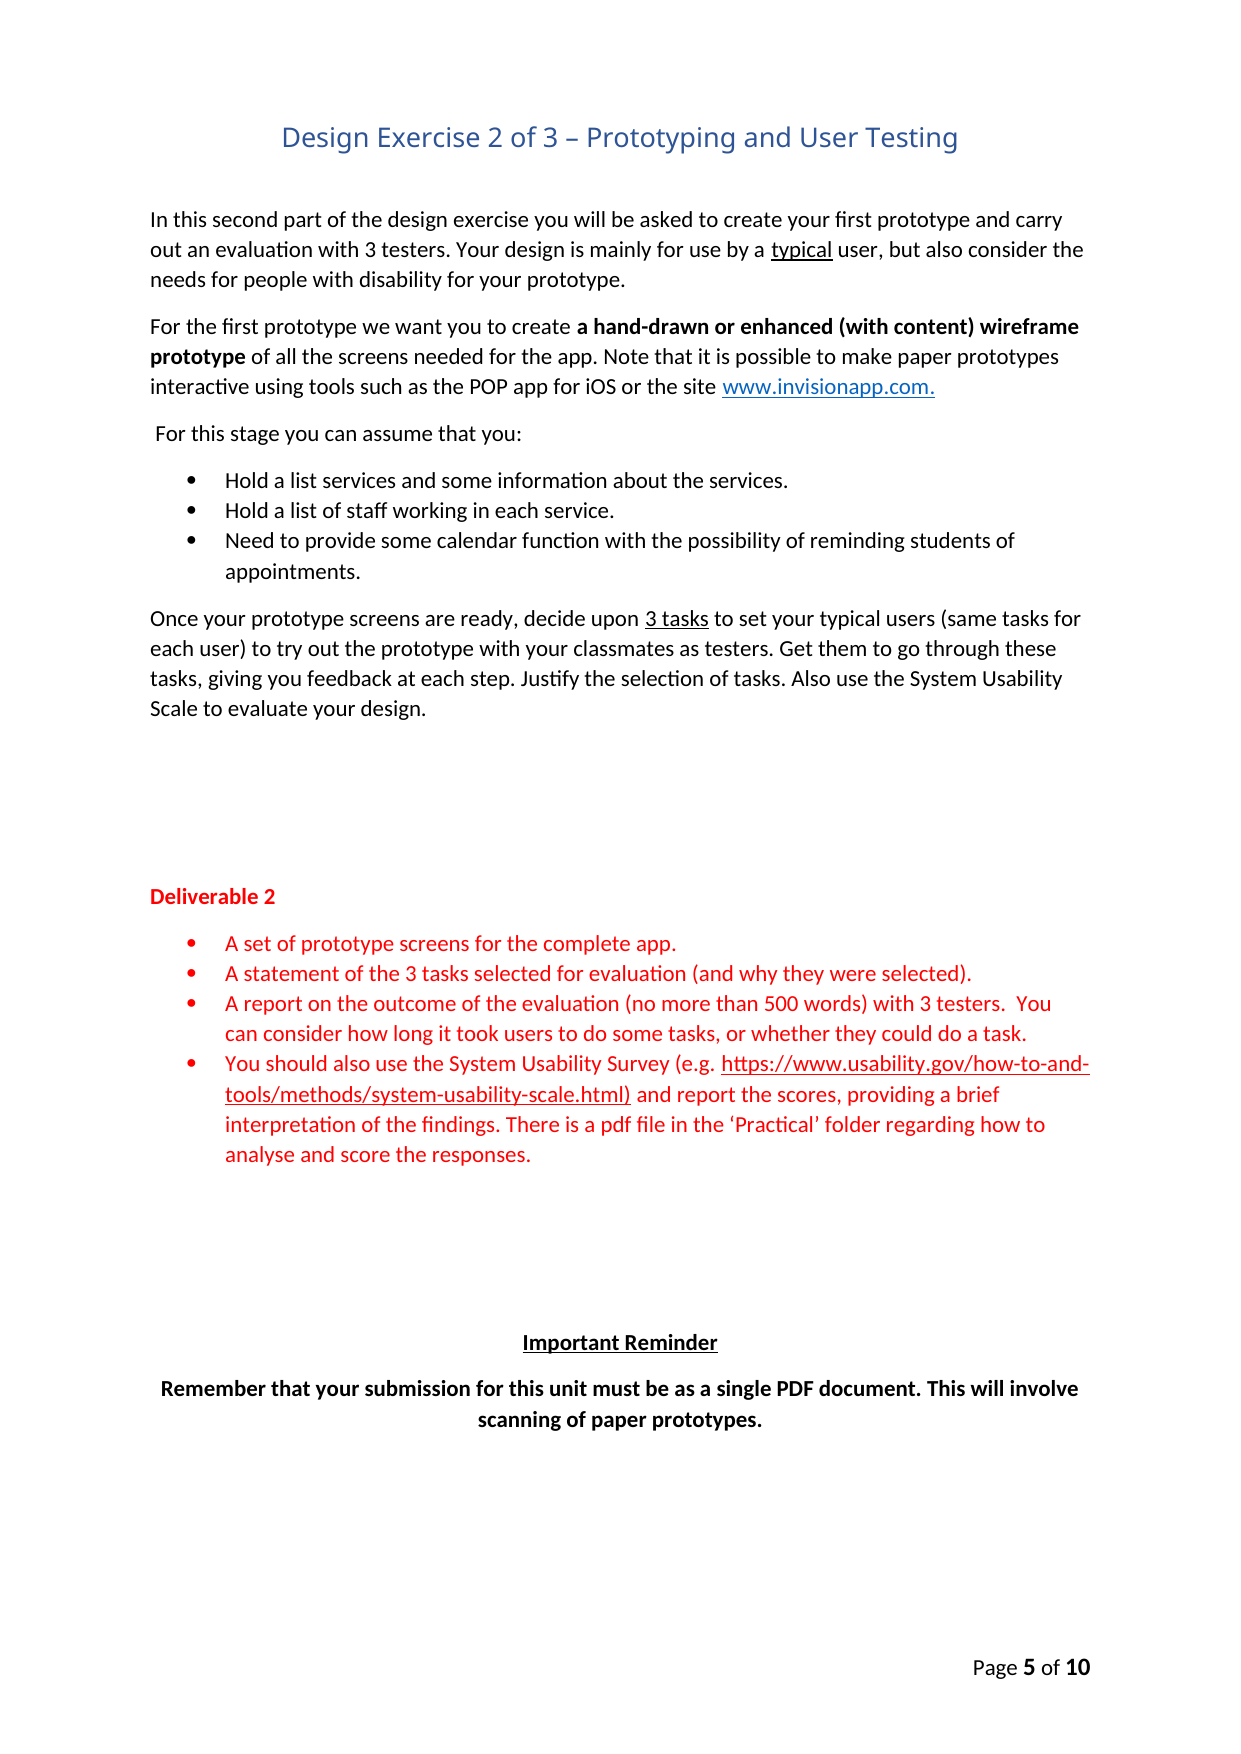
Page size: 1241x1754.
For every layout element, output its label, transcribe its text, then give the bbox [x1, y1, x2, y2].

list Hold a list services and some information about the services. [187, 466, 1090, 494]
list A statement of the 3 tasks selected for evaluation (and why they were selected). [187, 959, 1090, 987]
text For this stage you can assume that you: [150, 419, 1090, 447]
list You should also use the System Usability Survey (e.g. https://www.usability.gov/how-to-and-tools/methods/system-usability-scale.html) and report the scores, providing a brief interpretation of the findings. There is a pdf file in the ‘Practical’ folder regarding how to analyse and score the responses. [187, 1049, 1090, 1168]
list A report on the outcome of the evaluation (no more than 500 words) with 3 testers. You can consider how long it took users to do some tasks, or whether they could do a task. [187, 989, 1090, 1047]
text Once your prototype screens are ready, decide upon 3 tasks to set your typical users (same tasks for each user) to try out the prototype with your classmates as testers. Get them to go through these tasks, giving you feedback at each step. Justify the selection of tasks. Also use the System Usability Scale to evaluate your design. [150, 604, 1090, 722]
list Need to provide some calendar function with the possibility of reminding students of appointments. [187, 527, 1090, 585]
subtitle Design Exercise 2 of 3 – Prototyping and User Testing [150, 118, 1090, 155]
text For the first prototype we want you to create a hand-drawn or enhanced (with content) wireframe prototype of all the screens needed for the app. Note that it is possible to make paper prototypes interactive using tools such as the POP app for iOS or the site www.invisionapp.com. [150, 312, 1090, 401]
list Hold a list of staff working in each service. [187, 496, 1090, 524]
text Important Reminder [150, 1328, 1090, 1356]
text In this second part of the design exercise you will be asked to create your first prototype and carry out an evaluation with 3 testers. Your design is mainly for use by a typical user, but also consider the needs for people with disability for your prototype. [150, 205, 1090, 293]
list A set of prototype screens for the complete app. [187, 929, 1090, 957]
text Deliverable 2 [150, 882, 1090, 910]
text Remember that your submission for this unit must be as a single PDF document. This will involve scanning of paper prototypes. [150, 1374, 1090, 1433]
